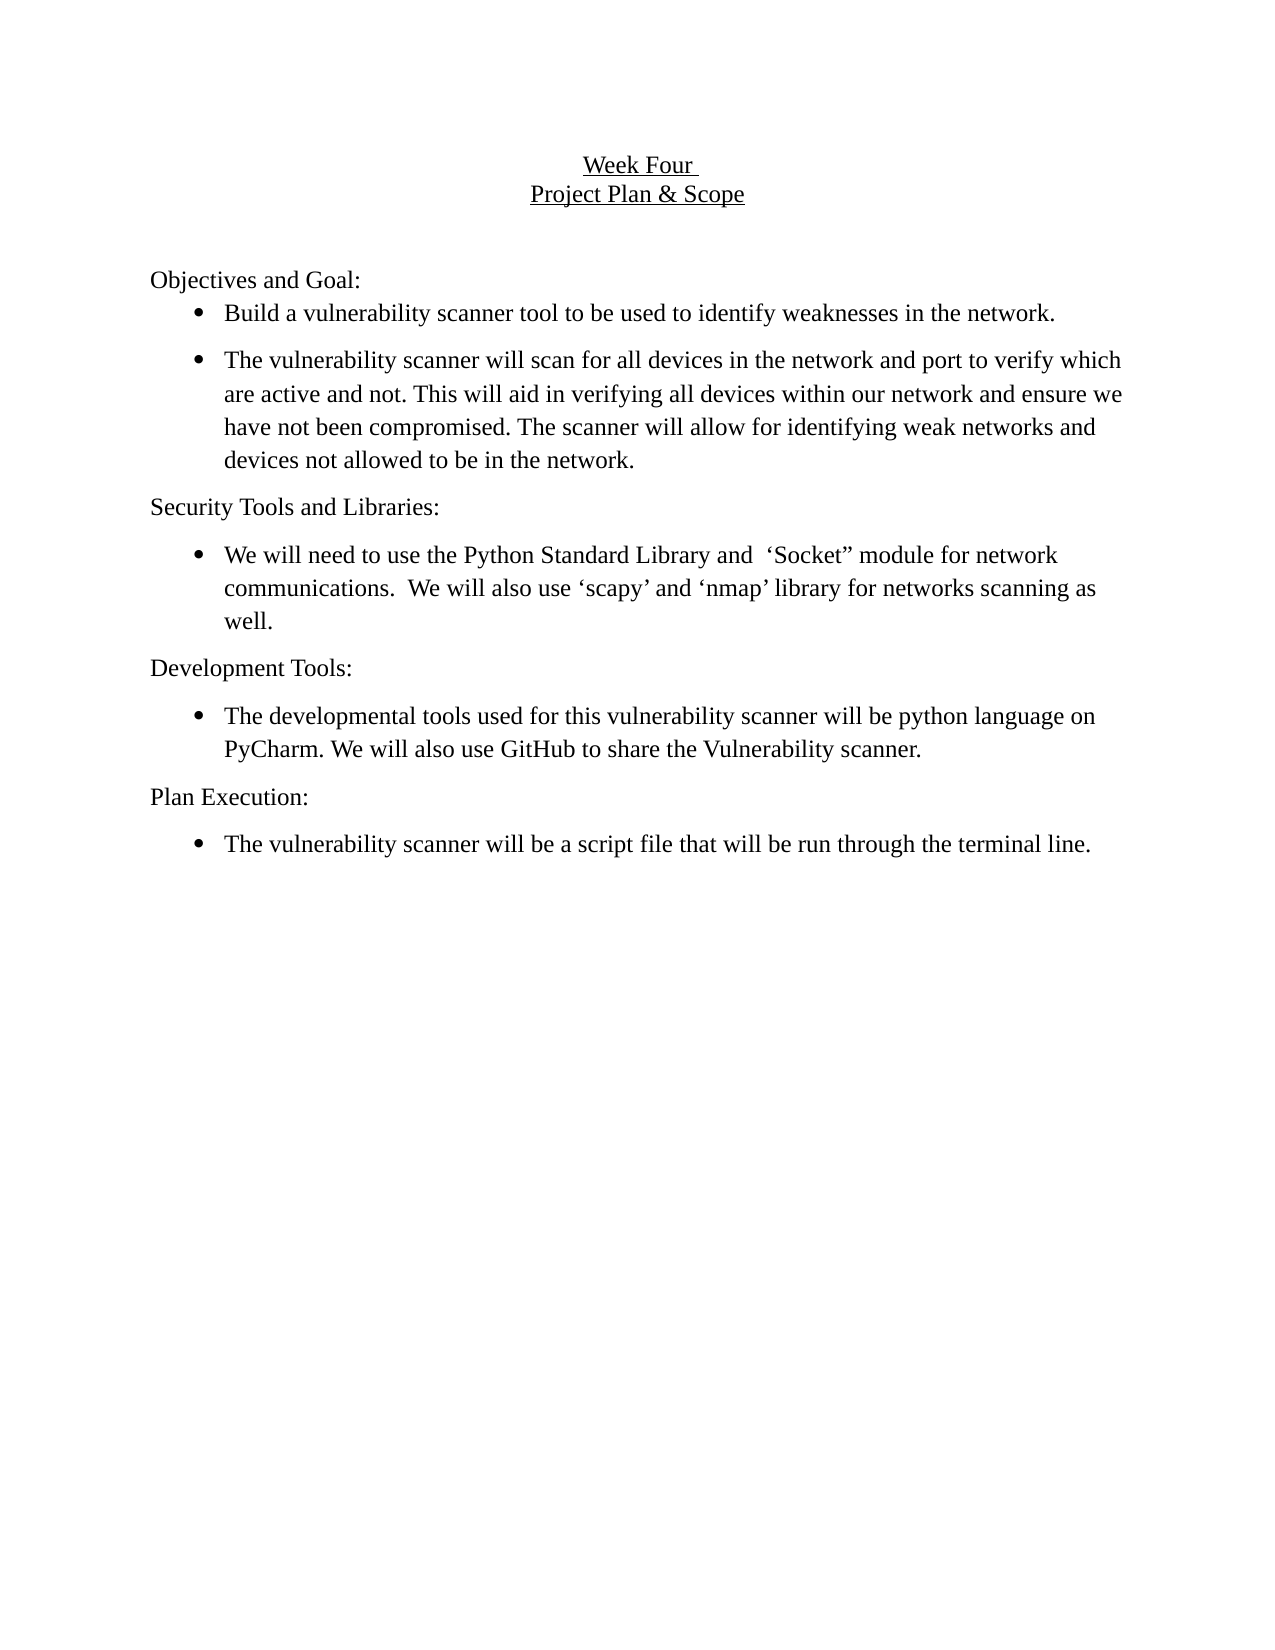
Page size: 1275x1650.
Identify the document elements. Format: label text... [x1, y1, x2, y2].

text Project Plan & Scope [150, 179, 1125, 207]
text Development Tools: [150, 653, 1125, 682]
text Week Four [150, 150, 1125, 179]
list The vulnerability scanner will scan for all devices in the network and port to verify which are active and not. This will aid in verifying all devices within our network and ensure we have not been compromised. The scanner will allow for identifying weak networks and devices not allowed to be in the network. [194, 346, 1125, 473]
list The developmental tools used for this vulnerability scanner will be python language on PyCharm. We will also use GitHub to share the Vulnerability scanner. [194, 701, 1125, 763]
text Objectives and Goal: [150, 265, 1125, 294]
list Build a vulnerability scanner tool to be used to identify weaknesses in the network. [194, 298, 1125, 327]
text Plan Execution: [150, 782, 1125, 811]
list We will need to use the Python Standard Library and ‘Socket” module for network communications. We will also use ‘scapy’ and ‘nmap’ library for networks scanning as well. [194, 540, 1125, 635]
text Security Tools and Libraries: [150, 492, 1125, 521]
list The vulnerability scanner will be a script file that will be run through the terminal line. [194, 829, 1125, 858]
